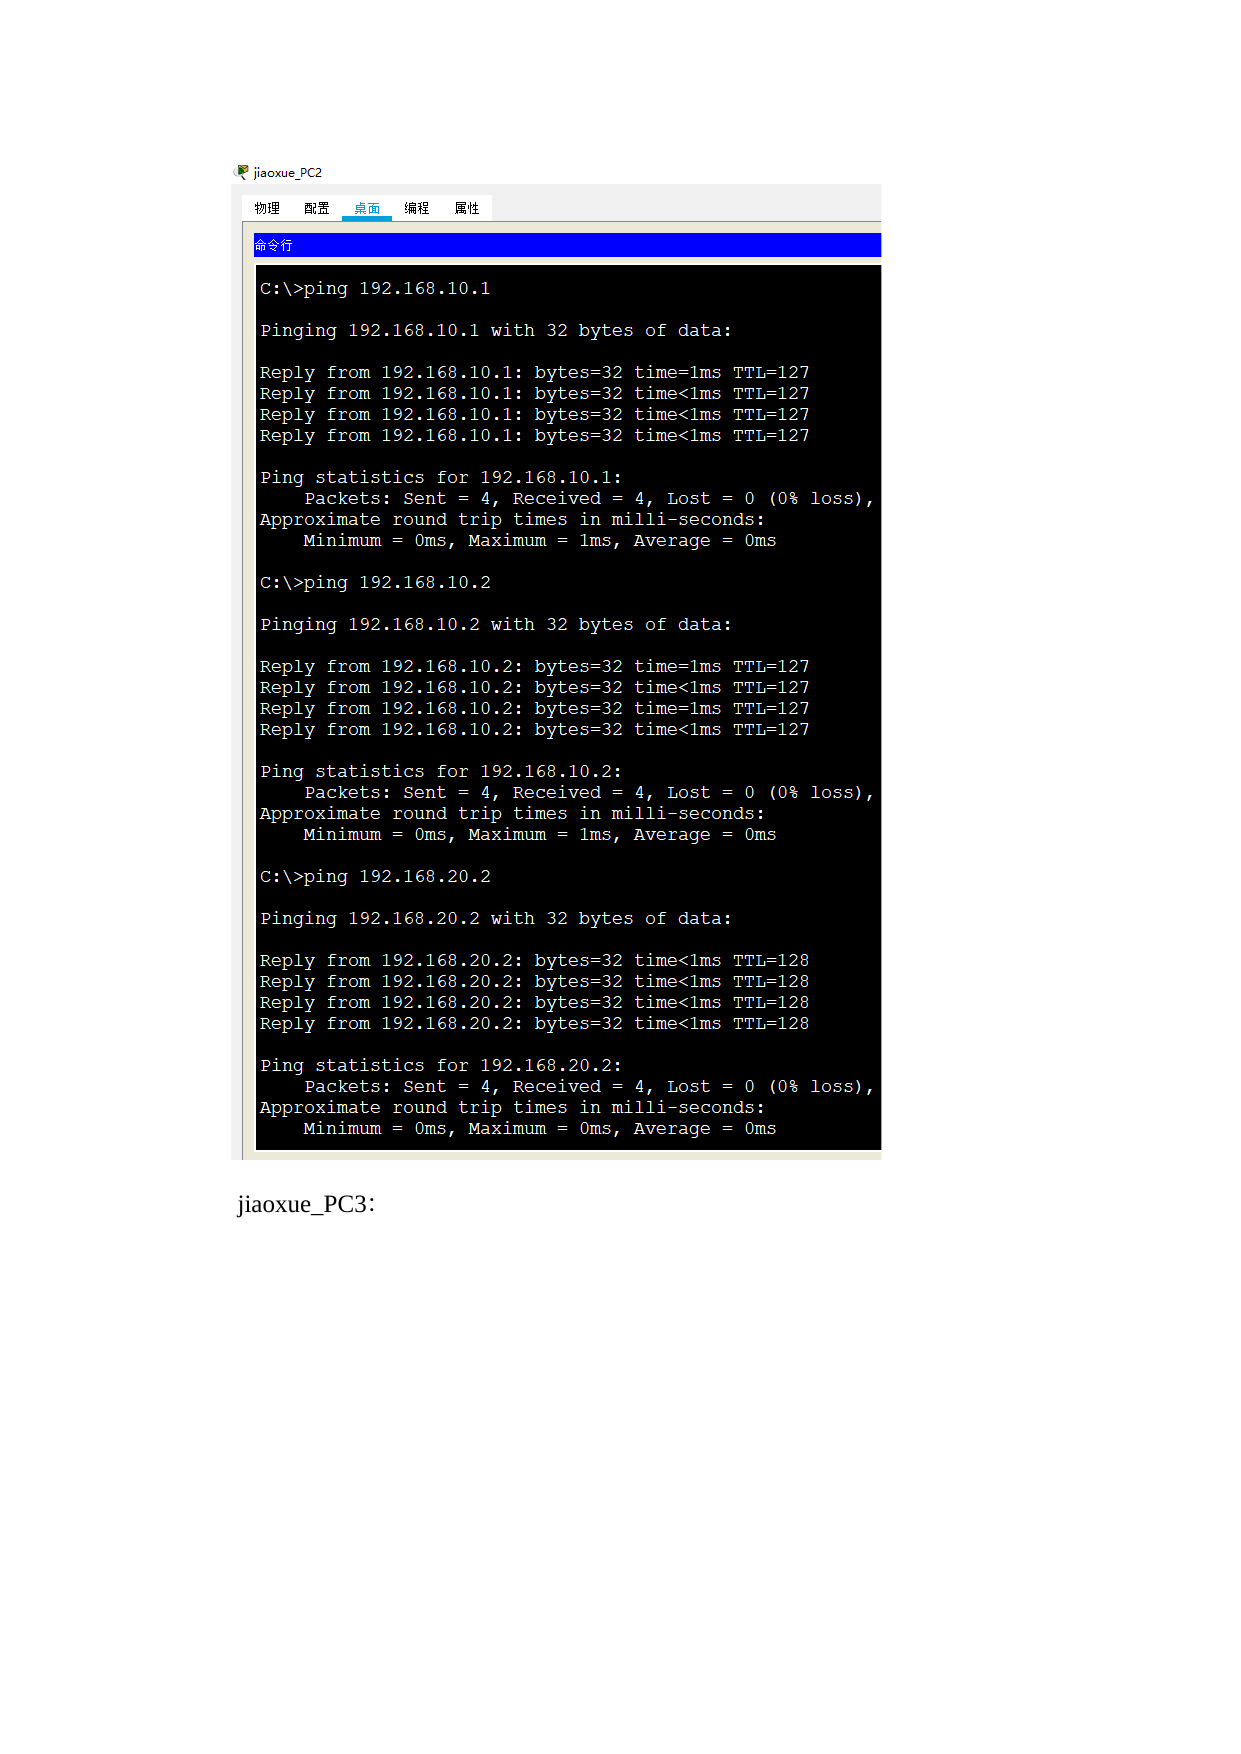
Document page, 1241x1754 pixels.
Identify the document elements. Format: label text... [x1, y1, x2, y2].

text jiaoxue_PC3： [187, 1169, 1053, 1234]
picture [231, 162, 882, 1160]
